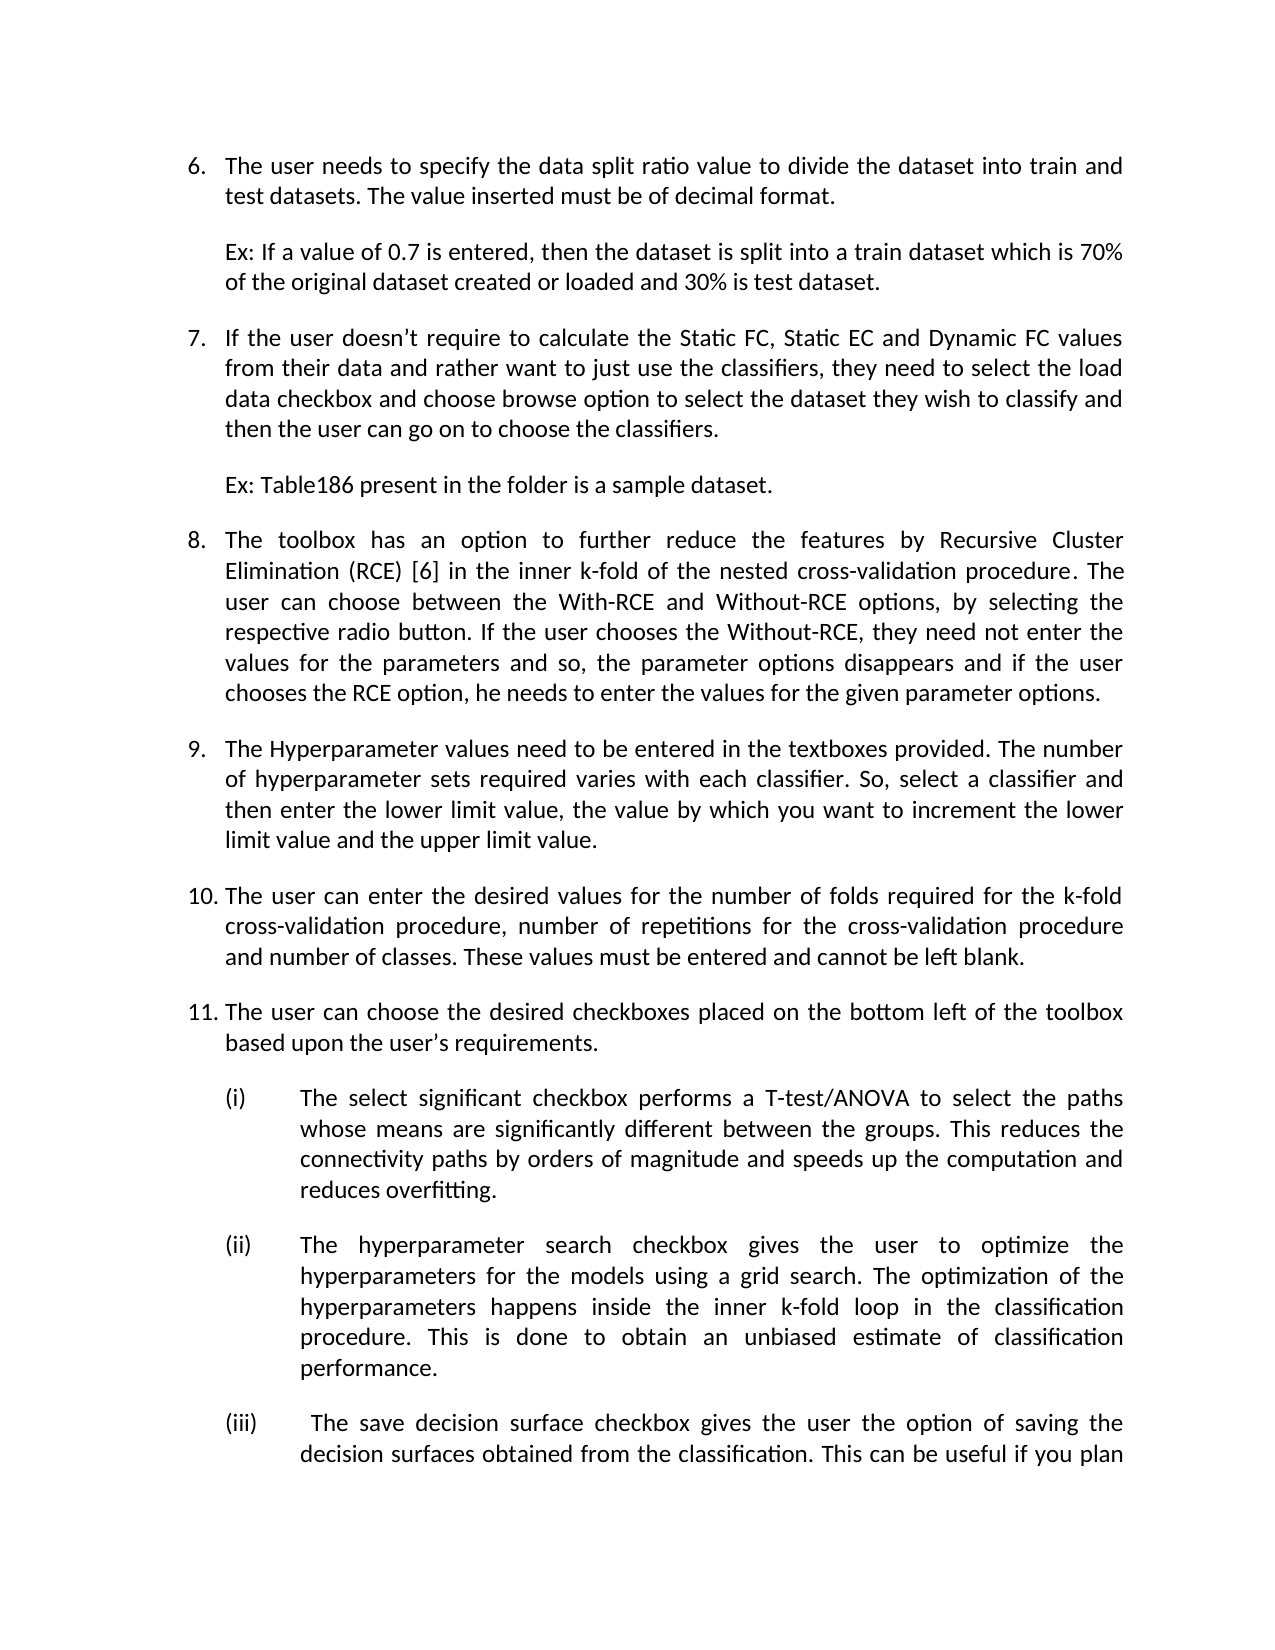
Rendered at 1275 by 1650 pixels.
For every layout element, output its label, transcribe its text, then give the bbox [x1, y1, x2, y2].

list The select significant checkbox performs a T-test/ANOVA to select the paths whose means are significantly different between the groups. This reduces the connectivity paths by orders of magnitude and speeds up the computation and reduces overfitting. [225, 1082, 1125, 1204]
text Ex: Table186 present in the folder is a sample dataset. [225, 469, 1125, 500]
list The user needs to specify the data split ratio value to divide the dataset into train and test datasets. The value inserted must be of decimal format. [187, 150, 1125, 211]
list The user can choose the desired checkboxes placed on the bottom left of the toolbox based upon the user’s requirements. [187, 996, 1125, 1057]
text Ex: If a value of 0.7 is entered, then the dataset is split into a train dataset which is 70% of the original dataset created or loaded and 30% is test dataset. [225, 236, 1125, 297]
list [225, 1407, 1125, 1468]
list The hyperparameter search checkbox gives the user to optimize the hyperparameters for the models using a grid search. The optimization of the hyperparameters happens inside the inner k-fold loop in the classification procedure. This is done to obtain an unbiased estimate of classification performance. [225, 1229, 1125, 1382]
list The toolbox has an option to further reduce the features by Recursive Cluster Elimination (RCE) in the inner k-fold of the nested cross-validation procedure. The user can choose between the With-RCE and Without-RCE options, by selecting the respective radio button. If the user chooses the Without-RCE, they need not enter the values for the parameters and so, the parameter options disappears and if the user chooses the RCE option, he needs to enter the values for the given parameter options. [187, 525, 1125, 708]
list The Hyperparameter values need to be entered in the textboxes provided. The number of hyperparameter sets required varies with each classifier. So, select a classifier and then enter the lower limit value, the value by which you want to increment the lower limit value and the upper limit value. [187, 733, 1125, 855]
list If the user doesn’t require to calculate the Static FC, Static EC and Dynamic FC values from their data and rather want to just use the classifiers, they need to select the load data checkbox and choose browse option to select the dataset they wish to classify and then the user can go on to choose the classifiers. [187, 322, 1125, 444]
list The user can enter the desired values for the number of folds required for the k-fold cross-validation procedure, number of repetitions for the cross-validation procedure and number of classes. These values must be entered and cannot be left blank. [187, 880, 1125, 971]
